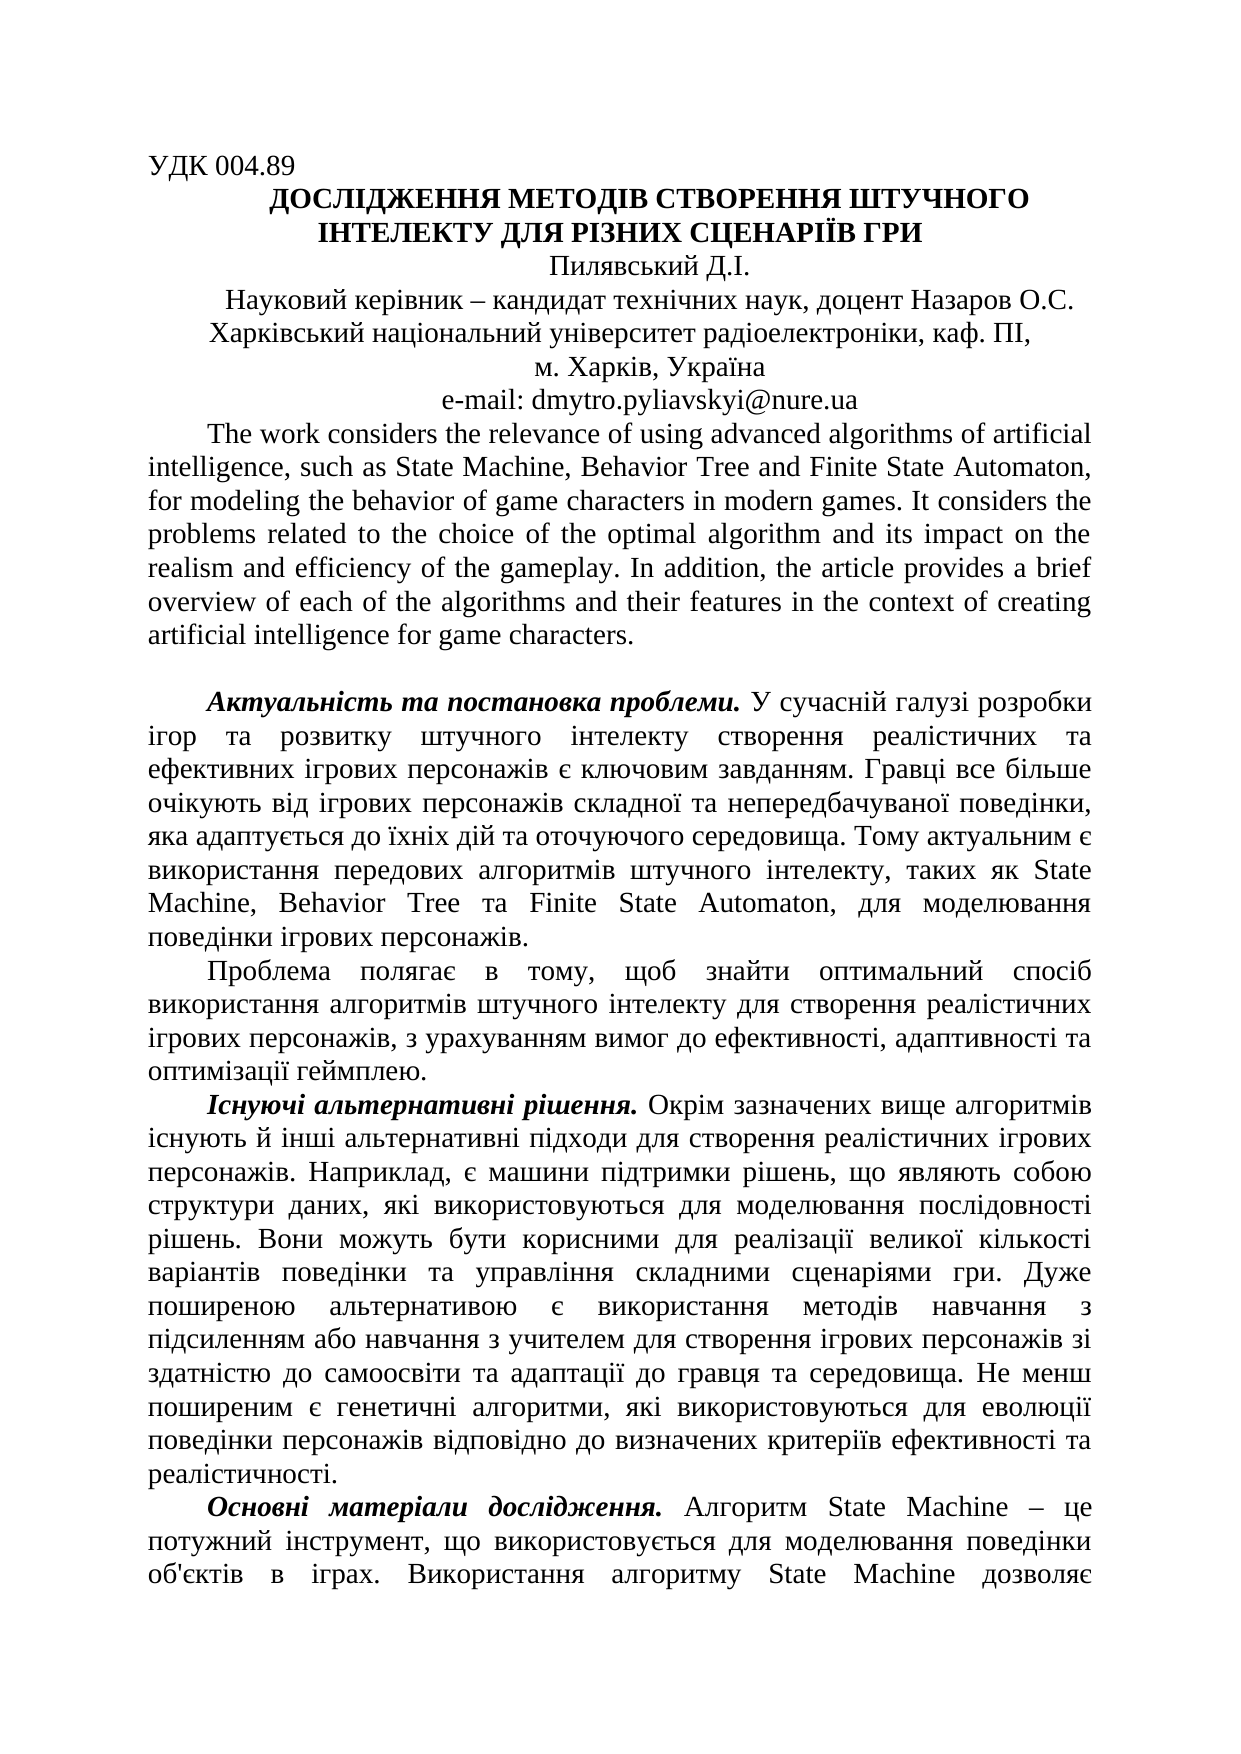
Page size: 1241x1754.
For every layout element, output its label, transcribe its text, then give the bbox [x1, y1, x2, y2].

text ДОСЛІДЖЕННЯ МЕТОДІВ СТВОРЕННЯ ШТУЧНОГО ІНТЕЛЕКТУ ДЛЯ РІЗНИХ СЦЕНАРІЇВ ГРИ [148, 181, 1092, 248]
text Проблема полягає в тому, щоб знайти оптимальний спосіб використання алгоритмів штучного інтелекту для створення реалістичних ігрових персонажів, з урахуванням вимог до ефективності, адаптивності та оптимізації геймплею. [148, 953, 1092, 1087]
text Науковий керівник – кандидат технічних наук, доцент Назаров О.С. Харківський національний університет радіоелектроніки, каф. ПІ, [148, 282, 1092, 349]
text e-mail: dmytro.pyliavskyi@nure.ua [148, 382, 1092, 416]
text м. Харків, Україна [148, 349, 1092, 382]
text Актуальність та постановка проблеми. У сучасній галузі розробки ігор та розвитку штучного інтелекту створення реалістичних та ефективних ігрових персонажів є ключовим завданням. Гравці все більше очікують від ігрових персонажів складної та непередбачуваної поведінки, яка адаптується до їхніх дій та оточуючого середовища. Тому актуальним є використання передових алгоритмів штучного інтелекту, таких як State Machine, Behavior Tree та Finite State Automaton, для моделювання поведінки ігрових персонажів. [148, 684, 1092, 953]
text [148, 1489, 1092, 1590]
text The work considers the relevance of using advanced algorithms of artificial intelligence, such as State Machine, Behavior Tree and Finite State Automaton, for modeling the behavior of game characters in modern games. It considers the problems related to the choice of the optimal algorithm and its impact on the realism and efficiency of the gameplay. In addition, the article provides a brief overview of each of the algorithms and their features in the context of creating artificial intelligence for game characters. [148, 416, 1092, 651]
text УДК 004.89 [148, 148, 1092, 181]
text Існуючі альтернативні рішення. Окрім зазначених вище алгоритмів існують й інші альтернативні підходи для створення реалістичних ігрових персонажів. Наприклад, є машини підтримки рішень, що являють собою структури даних, які використовуються для моделювання послідовності рішень. Вони можуть бути корисними для реалізації великої кількості варіантів поведінки та управління складними сценаріями гри. Дуже поширеною альтернативою є використання методів навчання з підсиленням або навчання з учителем для створення ігрових персонажів зі здатністю до самоосвіти та адаптації до гравця та середовища. Не менш поширеним є генетичні алгоритми, які використовуються для еволюції поведінки персонажів відповідно до визначених критеріїв ефективності та реалістичності. [148, 1087, 1092, 1489]
text Пилявський Д.І. [148, 248, 1092, 282]
